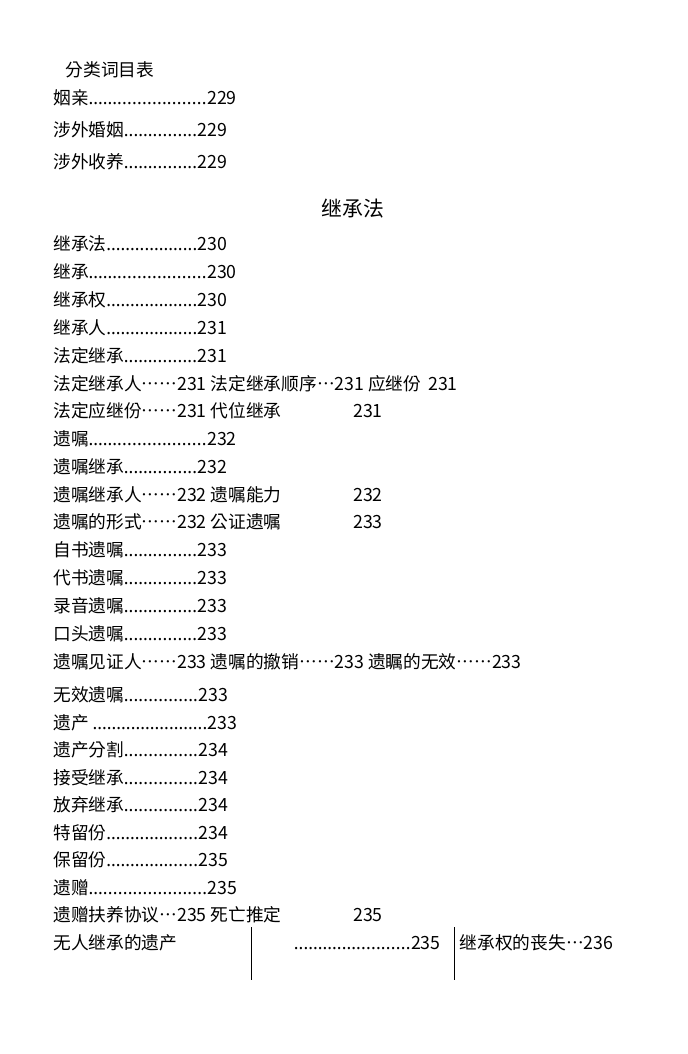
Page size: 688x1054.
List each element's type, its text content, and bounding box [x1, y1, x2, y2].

text 放弃继承 234 [53, 790, 652, 817]
text 继承法 230 [53, 229, 652, 256]
text 遗产分割 234 [53, 735, 652, 762]
text 继承权的丧失…236 [459, 927, 652, 955]
text 法定继承 231 [53, 340, 652, 368]
text 法定继承人……231 法定继承顺序…231 应继份 231 [53, 368, 652, 396]
text 保留份 235 [53, 845, 652, 872]
text 法定应继份……231 代位继承 231 [53, 396, 652, 423]
text 遗嘱 232 [53, 423, 652, 451]
text 235 [256, 927, 448, 955]
text 姻亲 229 [53, 84, 652, 110]
text 涉外婚姻 229 [53, 116, 652, 142]
text 遗赠扶养协议…235 死亡推定 235 [53, 900, 652, 927]
text 遗嘱继承人……232 遗嘱能力 232 [53, 479, 652, 507]
text 继承 230 [53, 256, 652, 284]
text 特留份 234 [53, 817, 652, 845]
text 继承法 [53, 192, 652, 222]
text 遗嘱的形式……232 公证遗嘱 233 [53, 507, 652, 534]
text 遗嘱继承 232 [53, 451, 652, 479]
text 遗产 233 [53, 707, 652, 735]
text 录音遗嘱 233 [53, 590, 652, 618]
text 口头遗嘱 233 [53, 618, 652, 646]
text 无人继承的遗产 [53, 927, 245, 955]
text 接受继承 234 [53, 762, 652, 790]
text 遗赠 235 [53, 872, 652, 900]
text 代书遗嘱 233 [53, 562, 652, 590]
text 自书遗嘱 233 [53, 534, 652, 562]
text 继承人 231 [53, 312, 652, 340]
text 无效遗嘱 233 [53, 680, 652, 707]
text 涉外收养 229 [53, 148, 652, 173]
text 继承权 230 [53, 284, 652, 312]
text 遗嘱见证人……233 遗嘱的撤销……233 遗瞩的无效……233 [53, 646, 652, 674]
